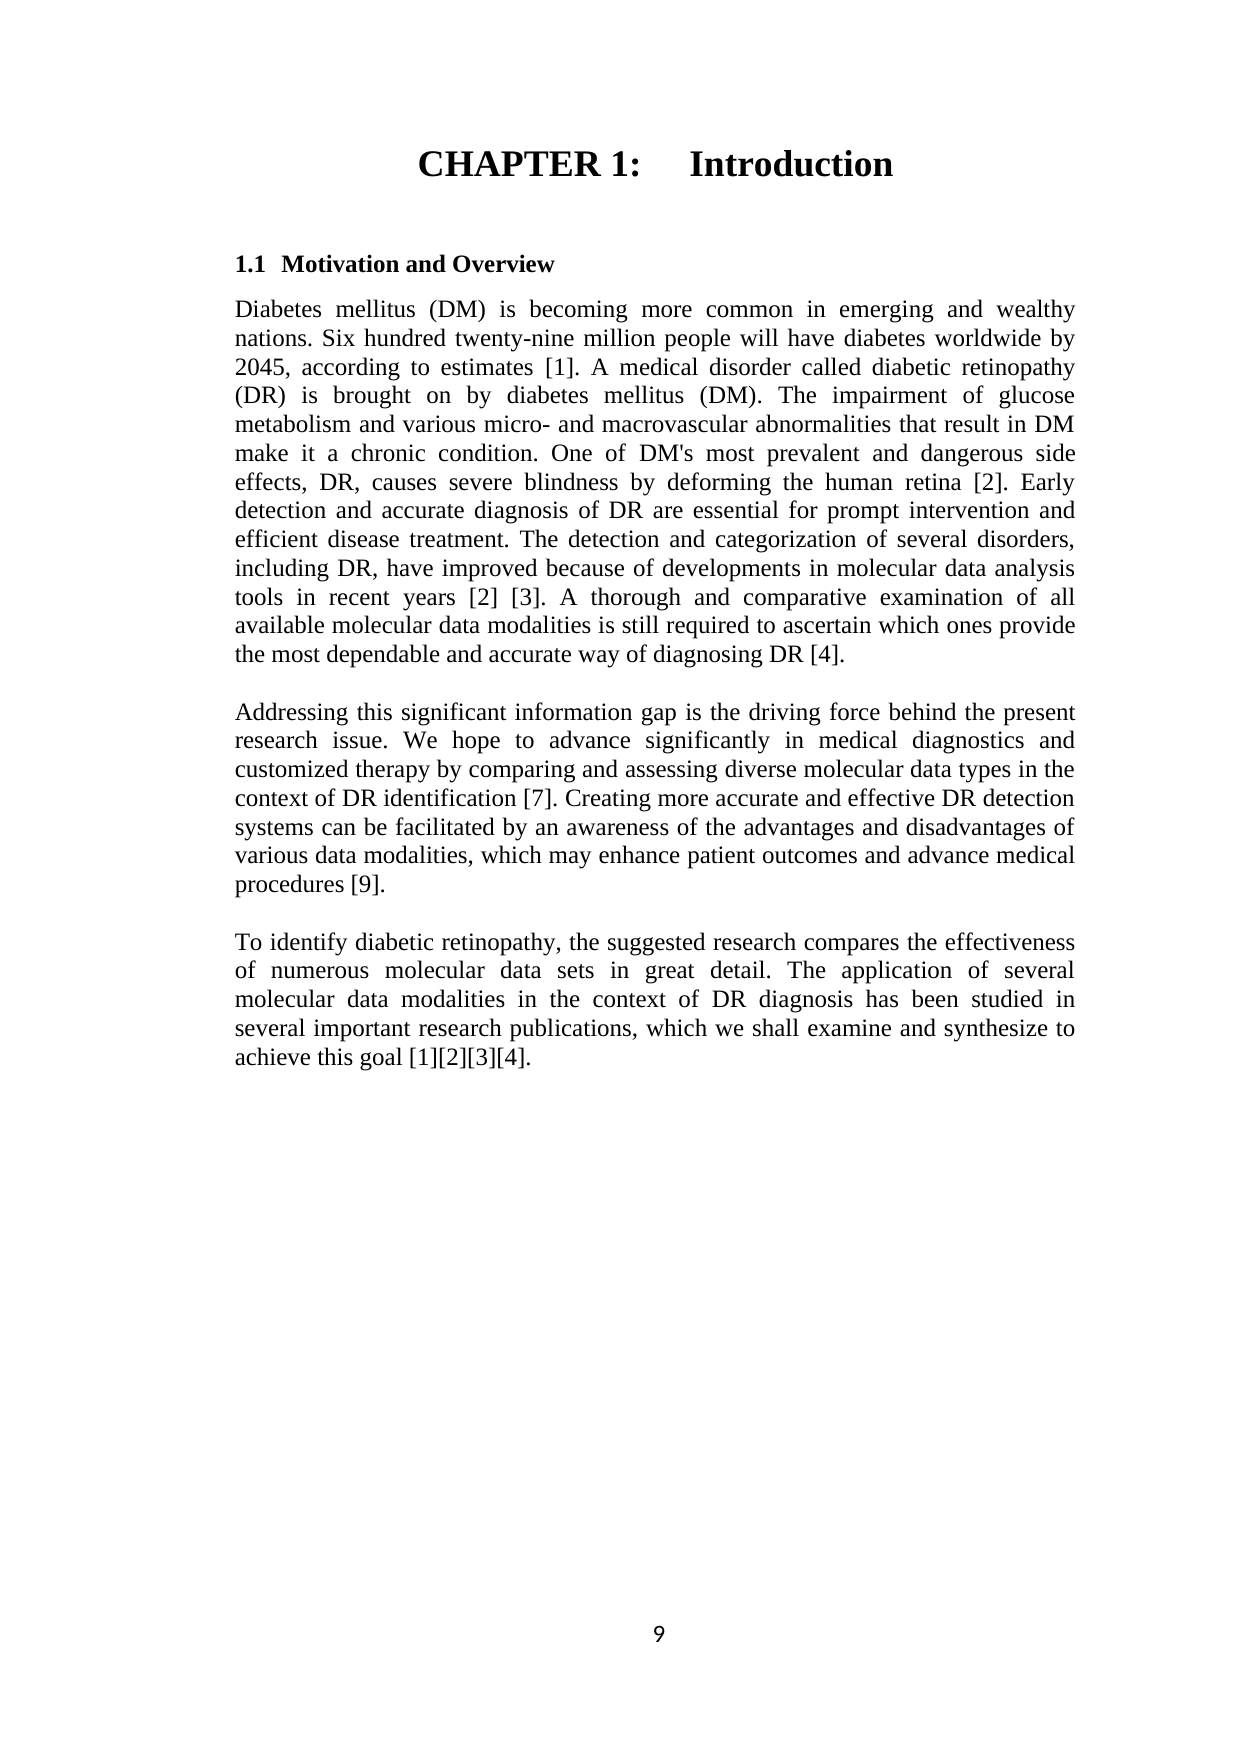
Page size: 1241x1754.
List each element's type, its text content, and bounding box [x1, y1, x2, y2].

text Diabetes mellitus (DM) is becoming more common in emerging and wealthy nations. Six hundred twenty-nine million people will have diabetes worldwide by 2045, according to estimates . A medical disorder called diabetic retinopathy (DR) is brought on by diabetes mellitus (DM). The impairment of glucose metabolism and various micro- and macrovascular abnormalities that result in DM make it a chronic condition. One of DM's most prevalent and dangerous side effects, DR, causes severe blindness by deforming the human retina [2]. Early detection and accurate diagnosis of DR are essential for prompt intervention and efficient disease treatment. The detection and categorization of several disorders, including DR, have improved because of developments in molecular data analysis tools in recent years [2] [3]. A thorough and comparative examination of all available molecular data modalities is still required to ascertain which ones provide the most dependable and accurate way of diagnosing DR [4]. [234, 294, 1076, 668]
text Addressing this significant information gap is the driving force behind the present research issue. We hope to advance significantly in medical diagnostics and customized therapy by comparing and assessing diverse molecular data types in the context of DR identification [7]. Creating more accurate and effective DR detection systems can be facilitated by an awareness of the advantages and disadvantages of various data modalities, which may enhance patient outcomes and advance medical procedures [9]. [234, 697, 1076, 898]
subtitle Introduction [234, 142, 1076, 185]
subtitle Motivation and Overview [234, 249, 1076, 277]
text To identify diabetic retinopathy, the suggested research compares the effectiveness of numerous molecular data sets in great detail. The application of several molecular data modalities in the context of DR diagnosis has been studied in several important research publications, which we shall examine and synthesize to achieve this goal [1][2][3][4]. [234, 927, 1076, 1070]
